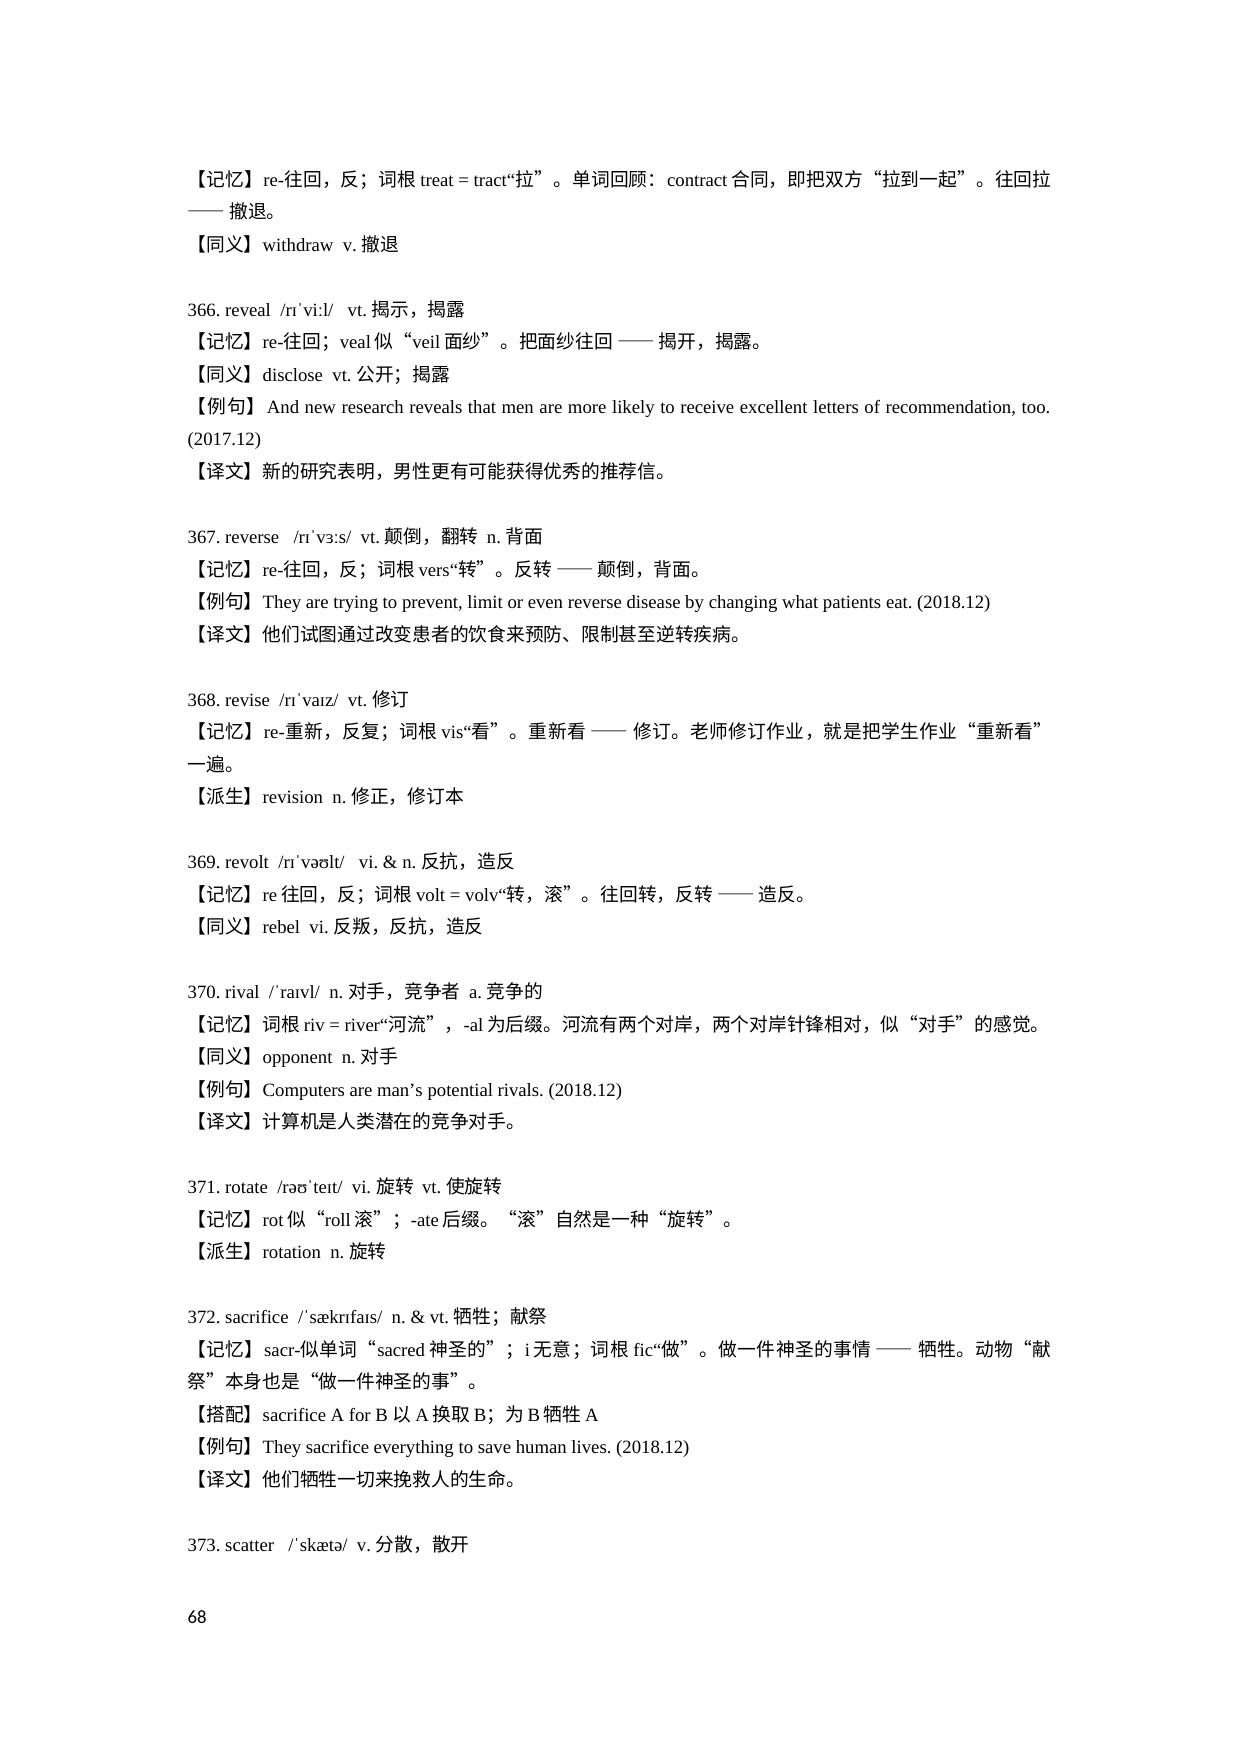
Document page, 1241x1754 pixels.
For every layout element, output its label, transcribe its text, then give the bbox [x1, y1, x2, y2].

list rival /ˈraɪvl/ n. 对手，竞争者 a. 竞争的 [187, 974, 1053, 1007]
text 【同义】rebel vi. 反叛，反抗，造反 [187, 909, 1053, 942]
text 【记忆】sacr-似单词“sacred神圣的”；i无意；词根fic“做”。做一件神圣的事情 —— 牺牲。动物“献祭”本身也是“做一件神圣的事”。 [187, 1332, 1053, 1397]
text 【记忆】re-往回，反；词根treat = tract“拉”。单词回顾：contract合同，即把双方“拉到一起”。往回拉 —— 撤退。 [187, 162, 1053, 227]
text 【记忆】re往回，反；词根volt = volv“转，滚”。往回转，反转 —— 造反。 [187, 877, 1053, 909]
text 【记忆】re-往回；veal似“veil面纱”。把面纱往回 —— 揭开，揭露。 [187, 324, 1053, 357]
list reverse /rɪˈvɜːs/ vt. 颠倒，翻转 n. 背面 [187, 519, 1053, 552]
text 【例句】Computers are man’s potential rivals. (2018.12) [187, 1072, 1053, 1104]
text 【译文】新的研究表明，男性更有可能获得优秀的推荐信。 [187, 454, 1053, 487]
text 【派生】revision n. 修正，修订本 [187, 779, 1053, 812]
list revise /rɪˈvaɪz/ vt. 修订 [187, 682, 1053, 714]
text 【例句】They sacrifice everything to save human lives. (2018.12) [187, 1429, 1053, 1462]
text 【译文】他们试图通过改变患者的饮食来预防、限制甚至逆转疾病。 [187, 617, 1053, 649]
text 【同义】disclose vt. 公开；揭露 [187, 357, 1053, 389]
text 【搭配】sacrifice A for B 以A换取B；为B牺牲A [187, 1397, 1053, 1429]
list scatter /ˈskætə/ v. 分散，散开 [187, 1527, 1053, 1559]
list revolt /rɪˈvəʊlt/ vi. & n. 反抗，造反 [187, 844, 1053, 877]
text 【同义】withdraw v. 撤退 [187, 227, 1053, 259]
text 【记忆】re-往回，反；词根vers“转”。反转 —— 颠倒，背面。 [187, 552, 1053, 584]
list reveal /rɪˈviːl/ vt. 揭示，揭露 [187, 292, 1053, 324]
text 【译文】他们牺牲一切来挽救人的生命。 [187, 1462, 1053, 1494]
text 【记忆】词根riv = river“河流”，-al为后缀。河流有两个对岸，两个对岸针锋相对，似“对手”的感觉。 [187, 1007, 1053, 1039]
text 【同义】opponent n. 对手 [187, 1039, 1053, 1072]
text 【译文】计算机是人类潜在的竞争对手。 [187, 1104, 1053, 1137]
text 【派生】rotation n. 旋转 [187, 1234, 1053, 1267]
text 【记忆】re-重新，反复；词根vis“看”。重新看 —— 修订。老师修订作业，就是把学生作业“重新看”一遍。 [187, 714, 1053, 779]
text 【记忆】rot似“roll滚”；-ate后缀。“滚”自然是一种“旋转”。 [187, 1202, 1053, 1234]
list sacrifice /ˈsækrɪfaɪs/ n. & vt. 牺牲；献祭 [187, 1299, 1053, 1332]
text 【例句】And new research reveals that men are more likely to receive excellent letters of recommendation, too. (2017.12) [187, 389, 1053, 454]
text 【例句】They are trying to prevent, limit or even reverse disease by changing what patients eat. (2018.12) [187, 584, 1053, 617]
list rotate /rəʊˈteɪt/ vi. 旋转 vt. 使旋转 [187, 1169, 1053, 1202]
